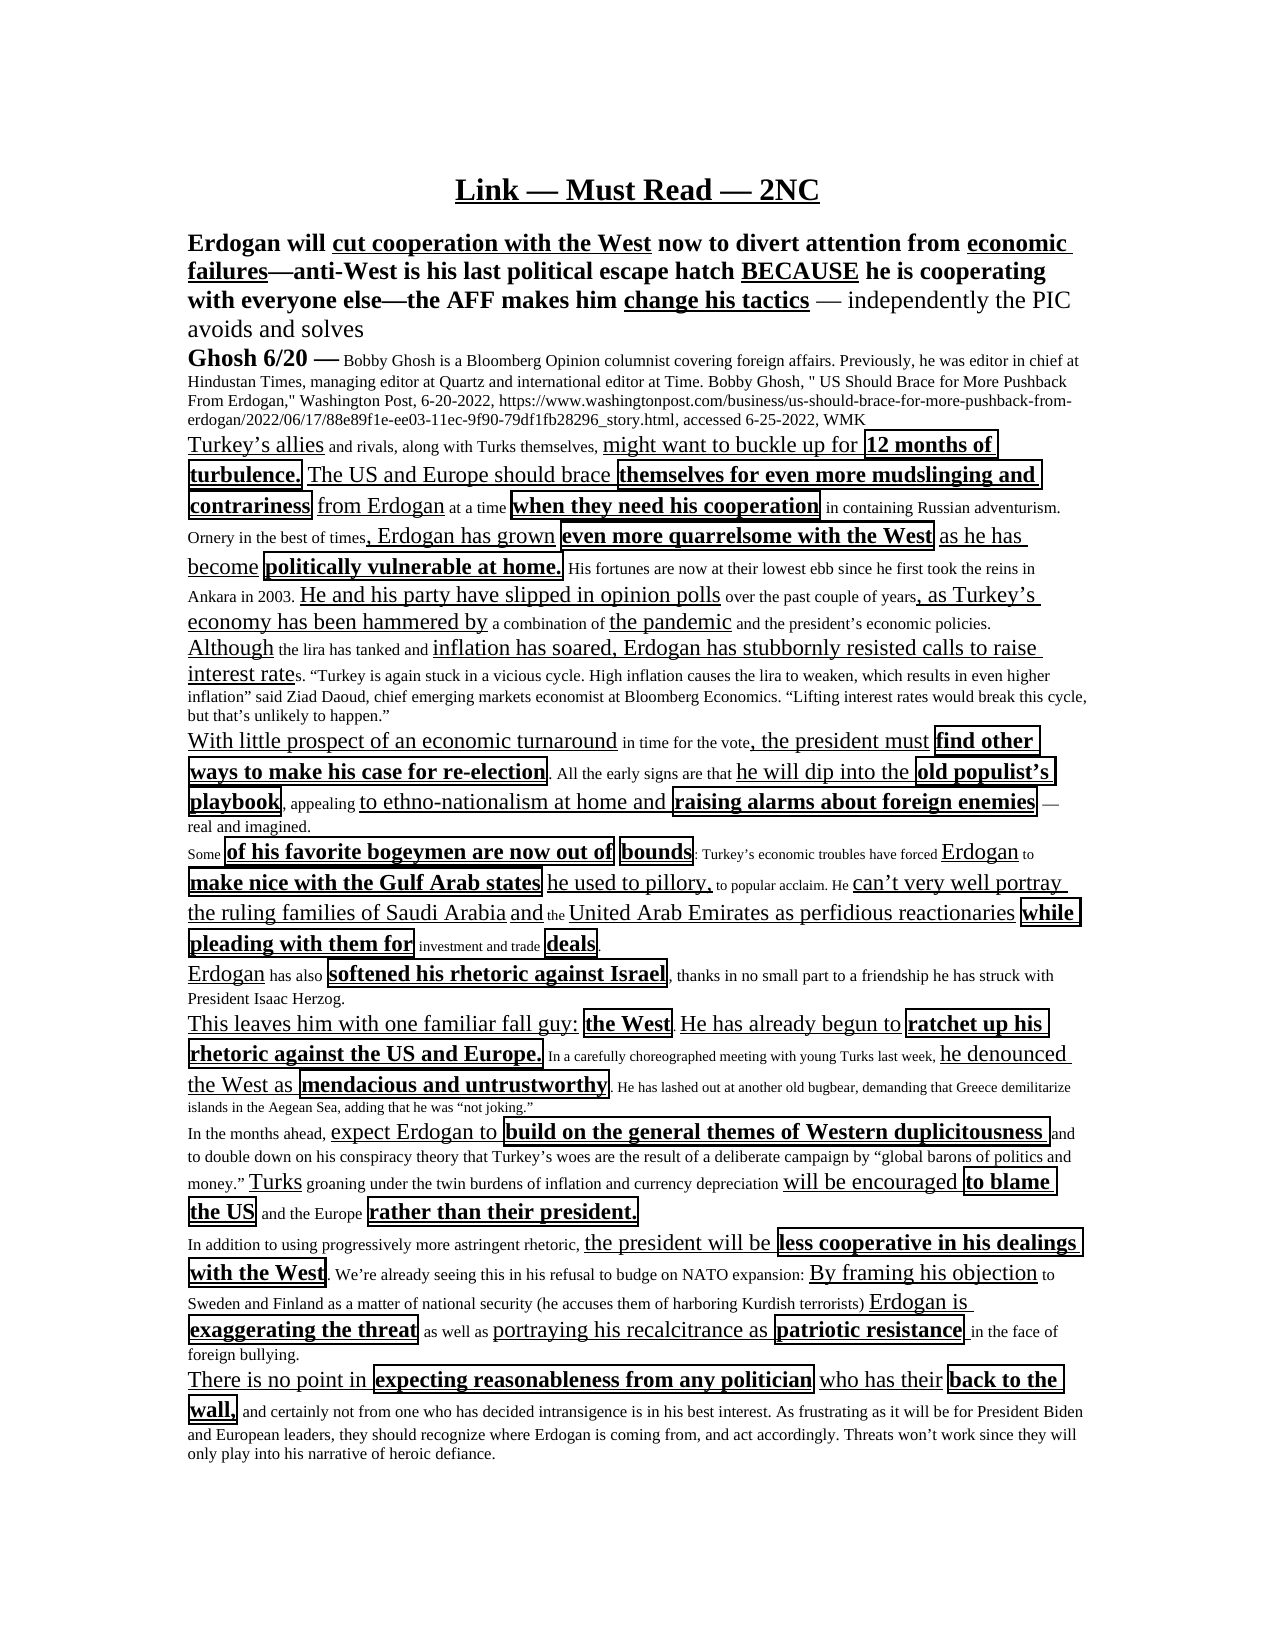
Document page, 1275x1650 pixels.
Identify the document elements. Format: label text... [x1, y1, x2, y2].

text This leaves him with one familiar fall guy: the West. He has already begun to ratchet up his rhetoric against the US and Europe. In a carefully choreographed meeting with young Turks last week, he denounced the West as mendacious and untrustworthy. He has lashed out at another old bugbear, demanding that Greece demilitarize islands in the Aegean Sea, adding that he was “not joking.” [187, 1008, 1087, 1116]
text Some of his favorite bogeymen are now out of bounds: Turkey’s economic troubles have forced Erdogan to make nice with the Gulf Arab states he used to pillory, to popular acclaim. He can’t very well portray the ruling families of Saudi Arabia and the United Arab Emirates as perfidious reactionaries while pleading with them for investment and trade deals. [187, 836, 1087, 958]
text In the months ahead, expect Erdogan to build on the general themes of Western duplicitousness and to double down on his conspiracy theory that Turkey’s woes are the result of a deliberate campaign by “global barons of politics and money.” Turks groaning under the twin burdens of inflation and currency depreciation will be encouraged to blame the US and the Europe rather than their president. [187, 1116, 1087, 1227]
text Turkey’s allies and rivals, along with Turks themselves, might want to buckle up for 12 months of turbulence. The US and Europe should brace themselves for even more mudslinging and contrariness from Erdogan at a time when they need his cooperation in containing Russian adventurism. [187, 429, 864, 520]
text Although the lira has tanked and inflation has soared, Erdogan has stubbornly resisted calls to raise interest rates. “Turkey is again stuck in a vicious cycle. High inflation causes the lira to weaken, which results in even higher inflation” said Ziad Daoud, chief emerging markets economist at Bloomberg Economics. “Lifting interest rates would break this cycle, but that’s unlikely to happen.” [187, 634, 1087, 725]
text In addition to using progressively more astringent rhetoric, the president will be less cooperative in his dealings with the West. We’re already seeing this in his refusal to budge on NATO expansion: By framing his objection to Sweden and Finland as a matter of national security (he accuses them of harboring Kurdish terrorists) Erdogan is exaggerating the threat as well as portraying his recalcitrance as patriotic resistance in the face of foreign bullying. [187, 1227, 1087, 1364]
text With little prospect of an economic turnaround in time for the vote, the president must find other ways to make his case for re-election. All the early signs are that he will dip into the old populist’s playbook, appealing to ethno-nationalism at home and raising alarms about foreign enemies — real and imagined. [187, 725, 1087, 836]
subtitle Link — Must Read — 2NC [187, 171, 1087, 207]
text Ornery in the best of times, Erdogan has grown even more quarrelsome with the West as he has become politically vulnerable at home. His fortunes are now at their lowest ebb since he first took the reins in Ankara in 2003. He and his party have slipped in opinion polls over the past couple of years, as Turkey’s economy has been hammered by a combination of the pandemic and the president’s economic policies. [187, 520, 1087, 634]
text Erdogan has also softened his rhetoric against Israel, thanks in no small part to a friendship he has struck with President Isaac Herzog. [187, 958, 1087, 1008]
text Ghosh 6/20 — Bobby Ghosh is a Bloomberg Opinion columnist covering foreign affairs. Previously, he was editor in chief at Hindustan Times, managing editor at Quartz and international editor at Time. Bobby Ghosh, " US Should Brace for More Pushback From Erdogan," Washington Post, 6-20-2022, https://www.washingtonpost.com/business/us-should-brace-for-more-pushback-from-erdogan/2022/06/17/88e89f1e-ee03-11ec-9f90-79df1fb28296_story.html, accessed 6-25-2022, WMK [187, 343, 1087, 429]
text There is no point in expecting reasonableness from any politician who has their back to the wall, and certainly not from one who has decided intransigence is in his best interest. As frustrating as it will be for President Biden and European leaders, they should recognize where Erdogan is coming from, and act accordingly. Threats won’t work since they will only play into his narrative of heroic defiance. [187, 1364, 1087, 1463]
subtitle Erdogan will cut cooperation with the West now to divert attention from economic failures—anti-West is his last political escape hatch BECAUSE he is cooperating with everyone else—the AFF makes him change his tactics — independently the PIC avoids and solves [187, 228, 1087, 343]
text Turkey’s allies and rivals, along with Turks themselves, might want to buckle up for 12 months of turbulence. The US and Europe should brace themselves for even more mudslinging and contrariness from Erdogan at a time when they need his cooperation in containing Russian adventurism. [821, 429, 1087, 520]
